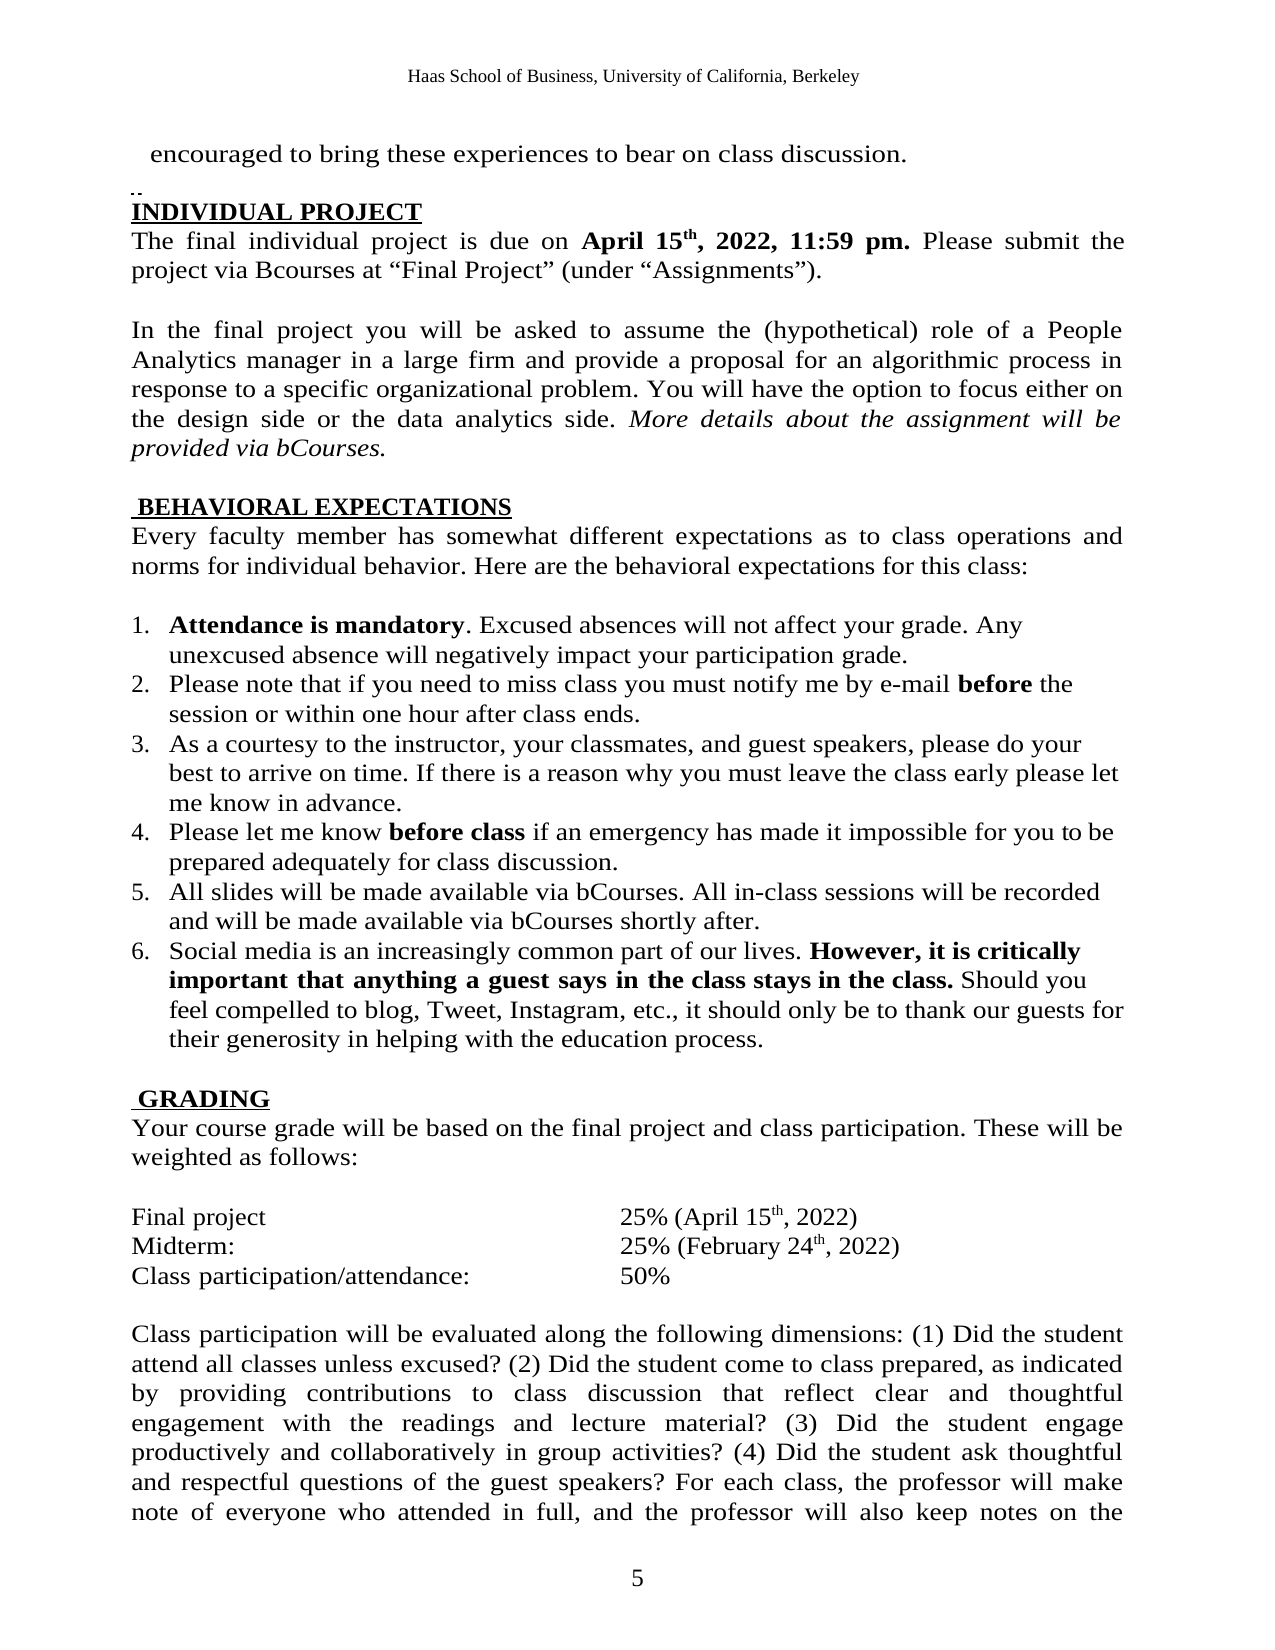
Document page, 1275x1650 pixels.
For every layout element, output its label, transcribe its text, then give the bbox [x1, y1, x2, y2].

list Social media is an increasingly common part of our lives. However, it is critically important that anything a guest says in the class stays in the class. Should you feel compelled to blog, Tweet, Instagram, etc., it should only be to thank our guests for their generosity in helping with the education process. [131, 936, 1125, 1053]
list Please let me know before class if an emergency has made it impossible for you to be prepared adequately for class discussion. [131, 817, 1125, 876]
text Midterm: 25% (February 24th, 2022) [131, 1231, 1137, 1260]
list As a courtesy to the instructor, your classmates, and guest speakers, please do your best to arrive on time. If there is a reason why you must leave the class early please let me know in advance. [131, 729, 1125, 817]
list All slides will be made available via bCourses. All in-class sessions will be recorded and will be made available via bCourses shortly after. [131, 877, 1125, 935]
text Your course grade will be based on the final project and class participation. These will be weighted as follows: [131, 1113, 1125, 1171]
subtitle GRADING [131, 1084, 1137, 1113]
list Attendance is mandatory. Excused absences will not affect your grade. Any unexcused absence will negatively impact your participation grade. [131, 610, 1125, 669]
list Please note that if you need to miss class you must notify me by e-mail before the session or within one hour after class ends. [131, 669, 1125, 728]
subtitle BEHAVIORAL EXPECTATIONS [131, 492, 1137, 521]
text In the final project you will be asked to assume the (hypothetical) role of a People Analytics manager in a large firm and provide a proposal for an algorithmic process in response to a specific organizational problem. You will have the option to focus either on the design side or the data analytics side. More details about the assignment will be provided via bCourses. [131, 315, 1124, 462]
text Every faculty member has somewhat different expectations as to class operations and norms for individual behavior. Here are the behavioral expectations for this class: [131, 521, 1124, 579]
text The final individual project is due on April 15th, 2022, 11:59 pm. Please submit the project via Bcourses at “Final Project” (under “Assignments”). [131, 226, 1125, 284]
text Class participation/attendance: 50% [131, 1261, 1137, 1290]
subtitle INDIVIDUAL PROJECT [131, 197, 1137, 226]
text Final project 25% (April 15th, 2022) [131, 1202, 1137, 1230]
